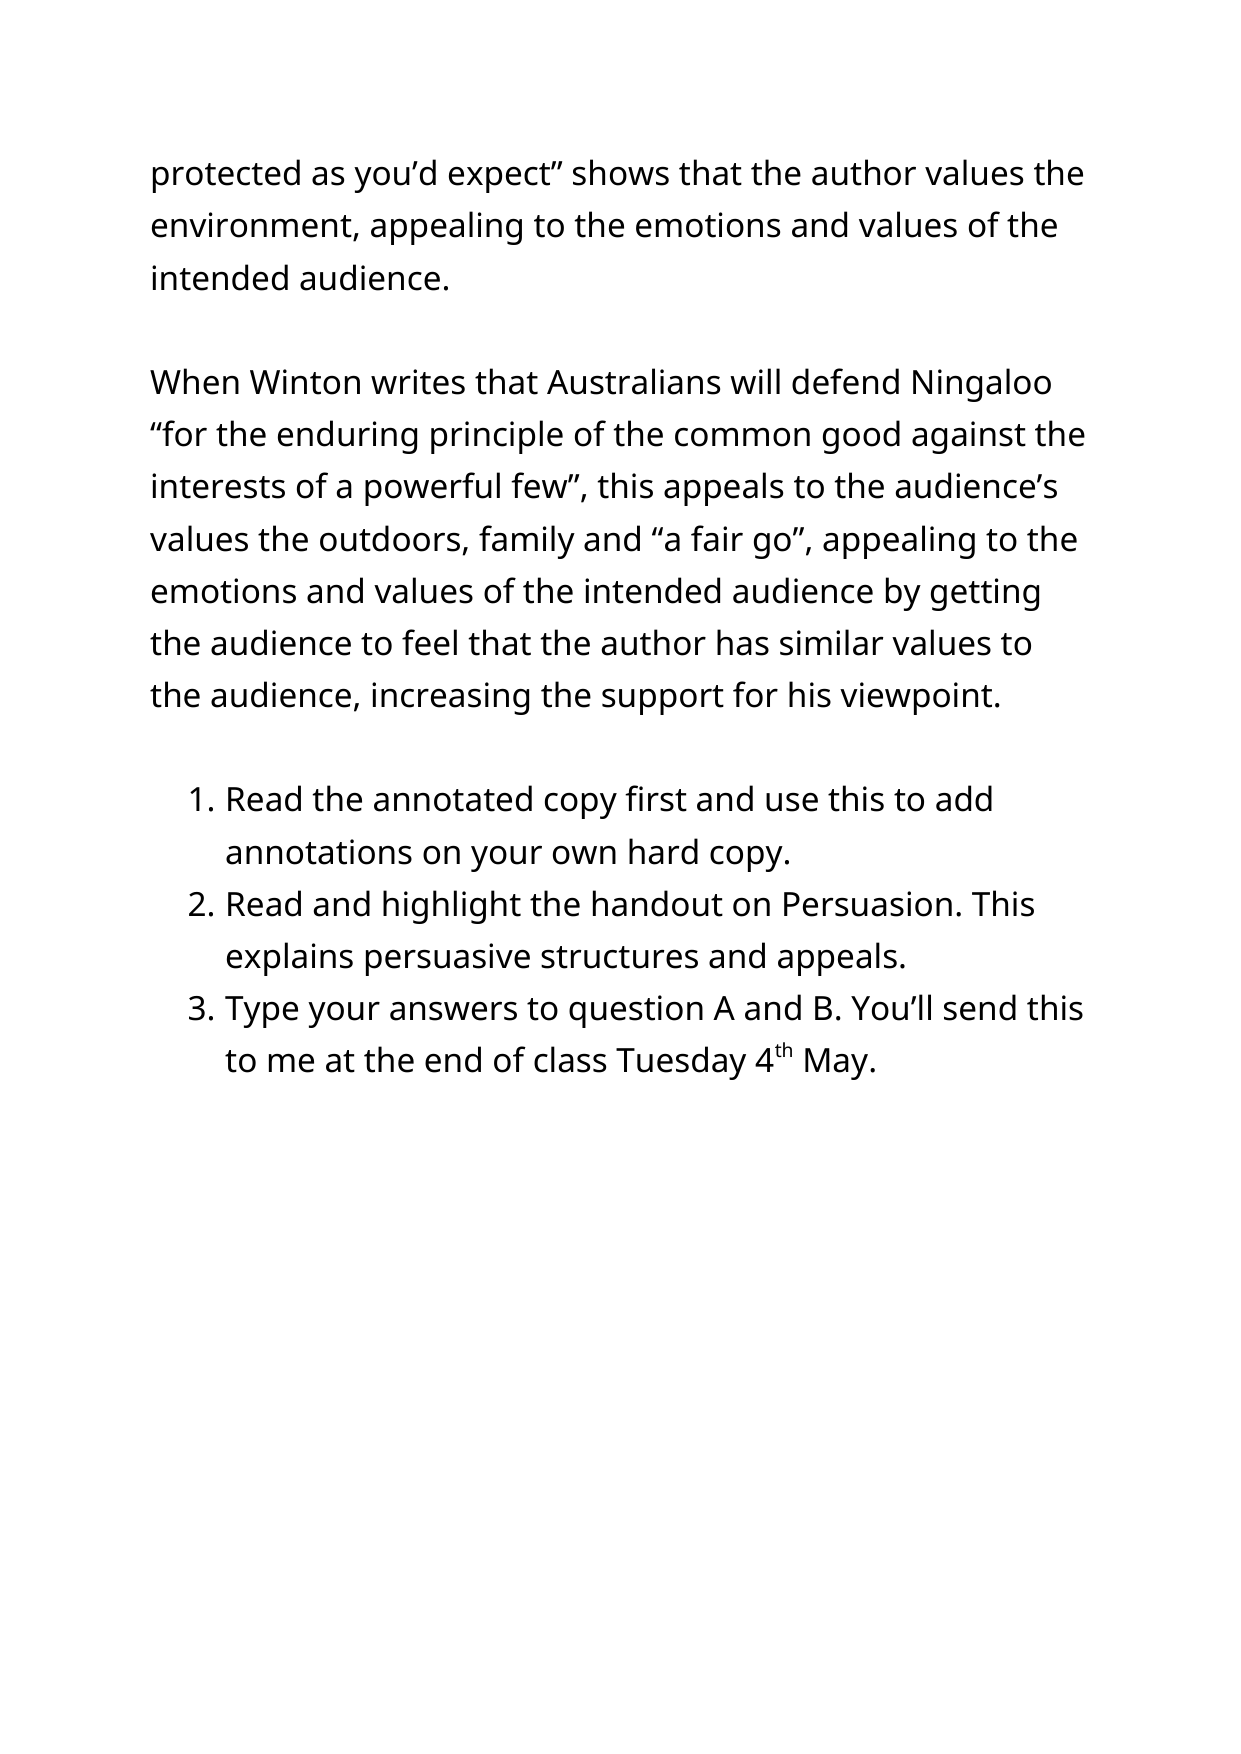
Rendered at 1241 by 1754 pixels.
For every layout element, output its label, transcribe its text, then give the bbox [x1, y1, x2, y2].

list Type your answers to question A and B. You’ll send this to me at the end of class Tuesday 4th May. [187, 985, 1090, 1083]
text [150, 150, 1090, 300]
text When Winton writes that Australians will defend Ningaloo “for the enduring principle of the common good against the interests of a powerful few”, this appeals to the audience’s values the outdoors, family and “a fair go”, appealing to the emotions and values of the intended audience by getting the audience to feel that the author has similar values to the audience, increasing the support for his viewpoint. [150, 359, 1090, 717]
list Read the annotated copy first and use this to add annotations on your own hard copy. [187, 776, 1090, 874]
list Read and highlight the handout on Persuasion. This explains persuasive structures and appeals. [187, 881, 1090, 978]
